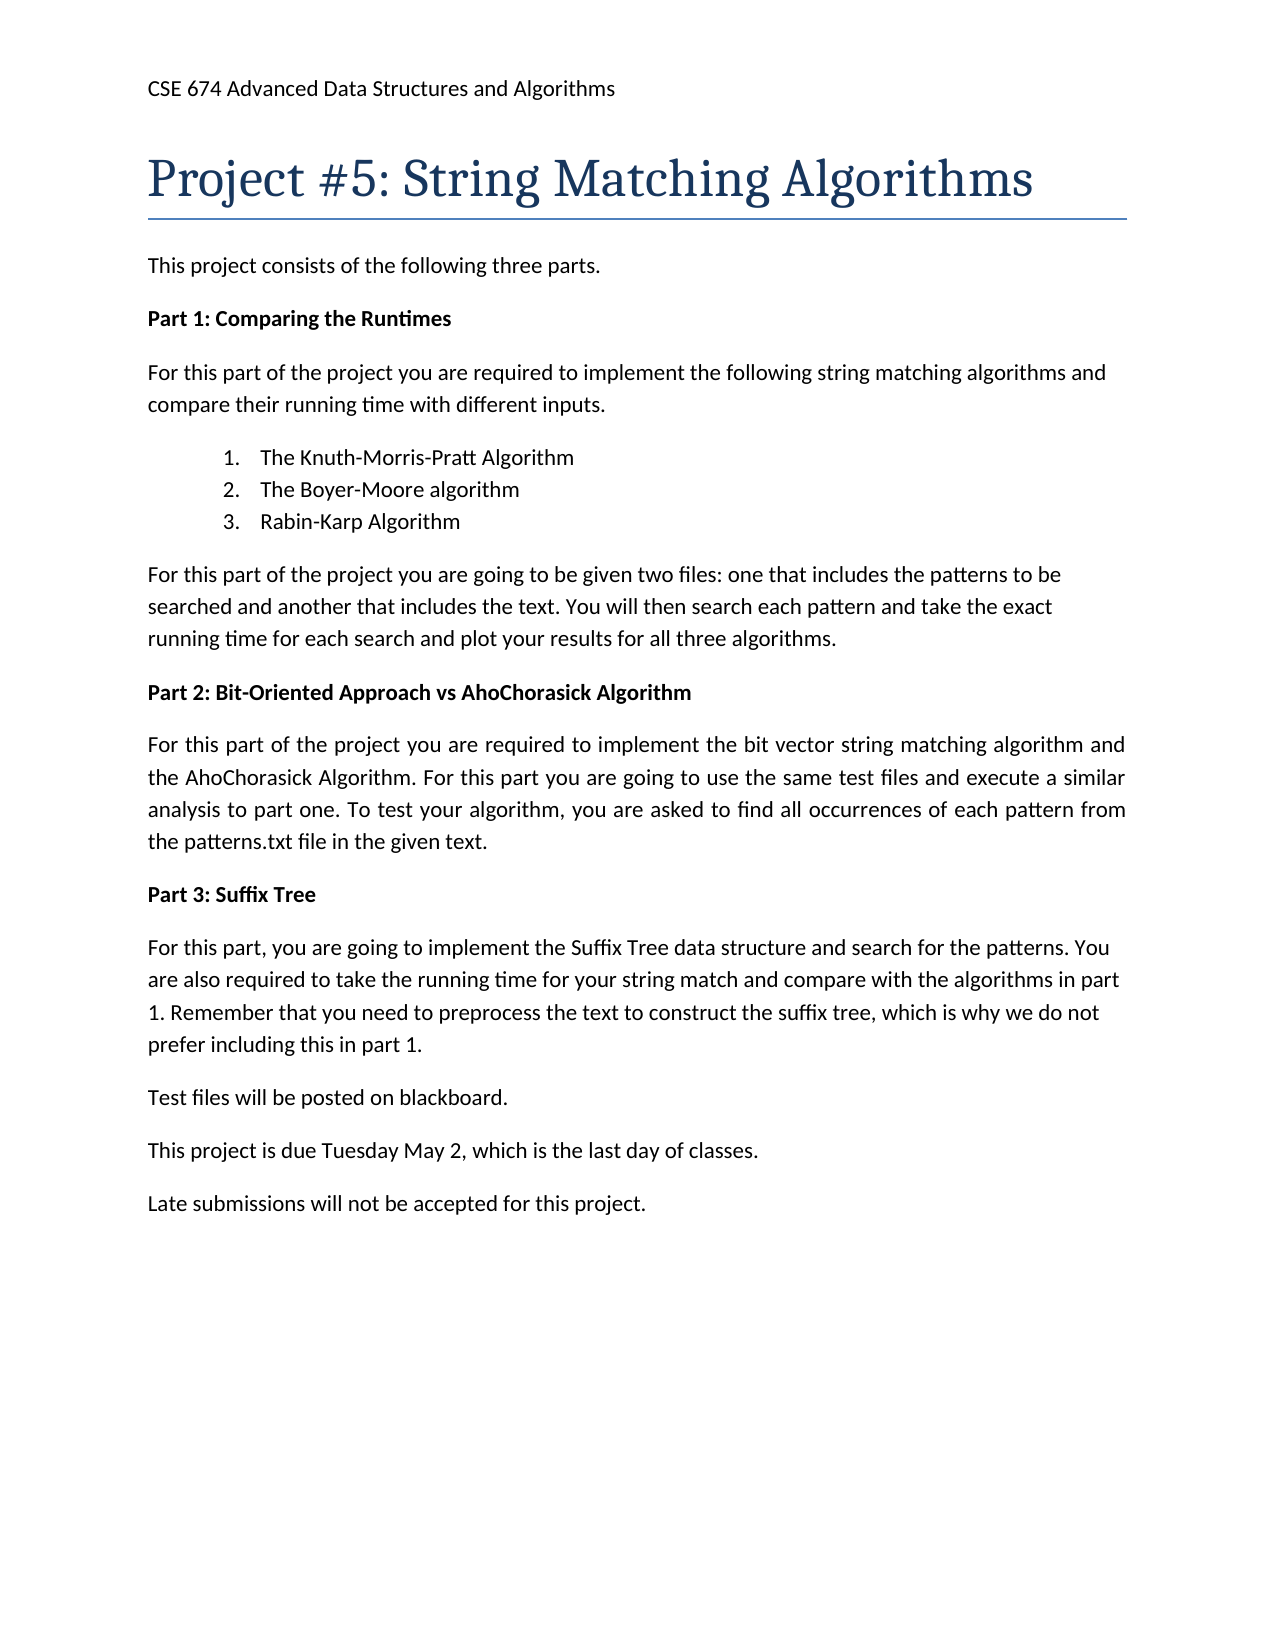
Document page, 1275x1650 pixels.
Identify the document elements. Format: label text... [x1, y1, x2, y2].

text Part 3: Suffix Tree [148, 880, 1127, 908]
text Part 2: Bit-Oriented Approach vs AhoChorasick Algorithm [148, 678, 1127, 706]
list The Knuth-Morris-Pratt Algorithm [223, 443, 1127, 471]
text Part 1: Comparing the Runtimes [148, 304, 1127, 333]
title Project #5: String Matching Algorithms [148, 148, 1127, 218]
text For this part of the project you are required to implement the following string matching algorithms and compare their running time with different inputs. [148, 358, 1127, 418]
text For this part, you are going to implement the Suffix Tree data structure and search for the patterns. You are also required to take the running time for your string match and compare with the algorithms in part 1. Remember that you need to preprocess the text to construct the suffix tree, which is why we do not prefer including this in part 1. [148, 933, 1127, 1058]
text For this part of the project you are going to be given two files: one that includes the patterns to be searched and another that includes the text. You will then search each pattern and take the exact running time for each search and plot your results for all three algorithms. [148, 560, 1127, 653]
list Rabin-Karp Algorithm [223, 507, 1127, 535]
text This project consists of the following three parts. [148, 252, 1127, 279]
text This project is due Tuesday May 2, which is the last day of classes. [148, 1136, 1127, 1164]
text Late submissions will not be accepted for this project. [148, 1189, 1127, 1217]
list The Boyer-Moore algorithm [223, 475, 1127, 503]
text For this part of the project you are required to implement the bit vector string matching algorithm and the AhoChorasick Algorithm. For this part you are going to use the same test files and execute a similar analysis to part one. To test your algorithm, you are asked to find all occurrences of each pattern from the patterns.txt file in the given text. [148, 731, 1127, 855]
text Test files will be posted on blackboard. [148, 1083, 1127, 1111]
